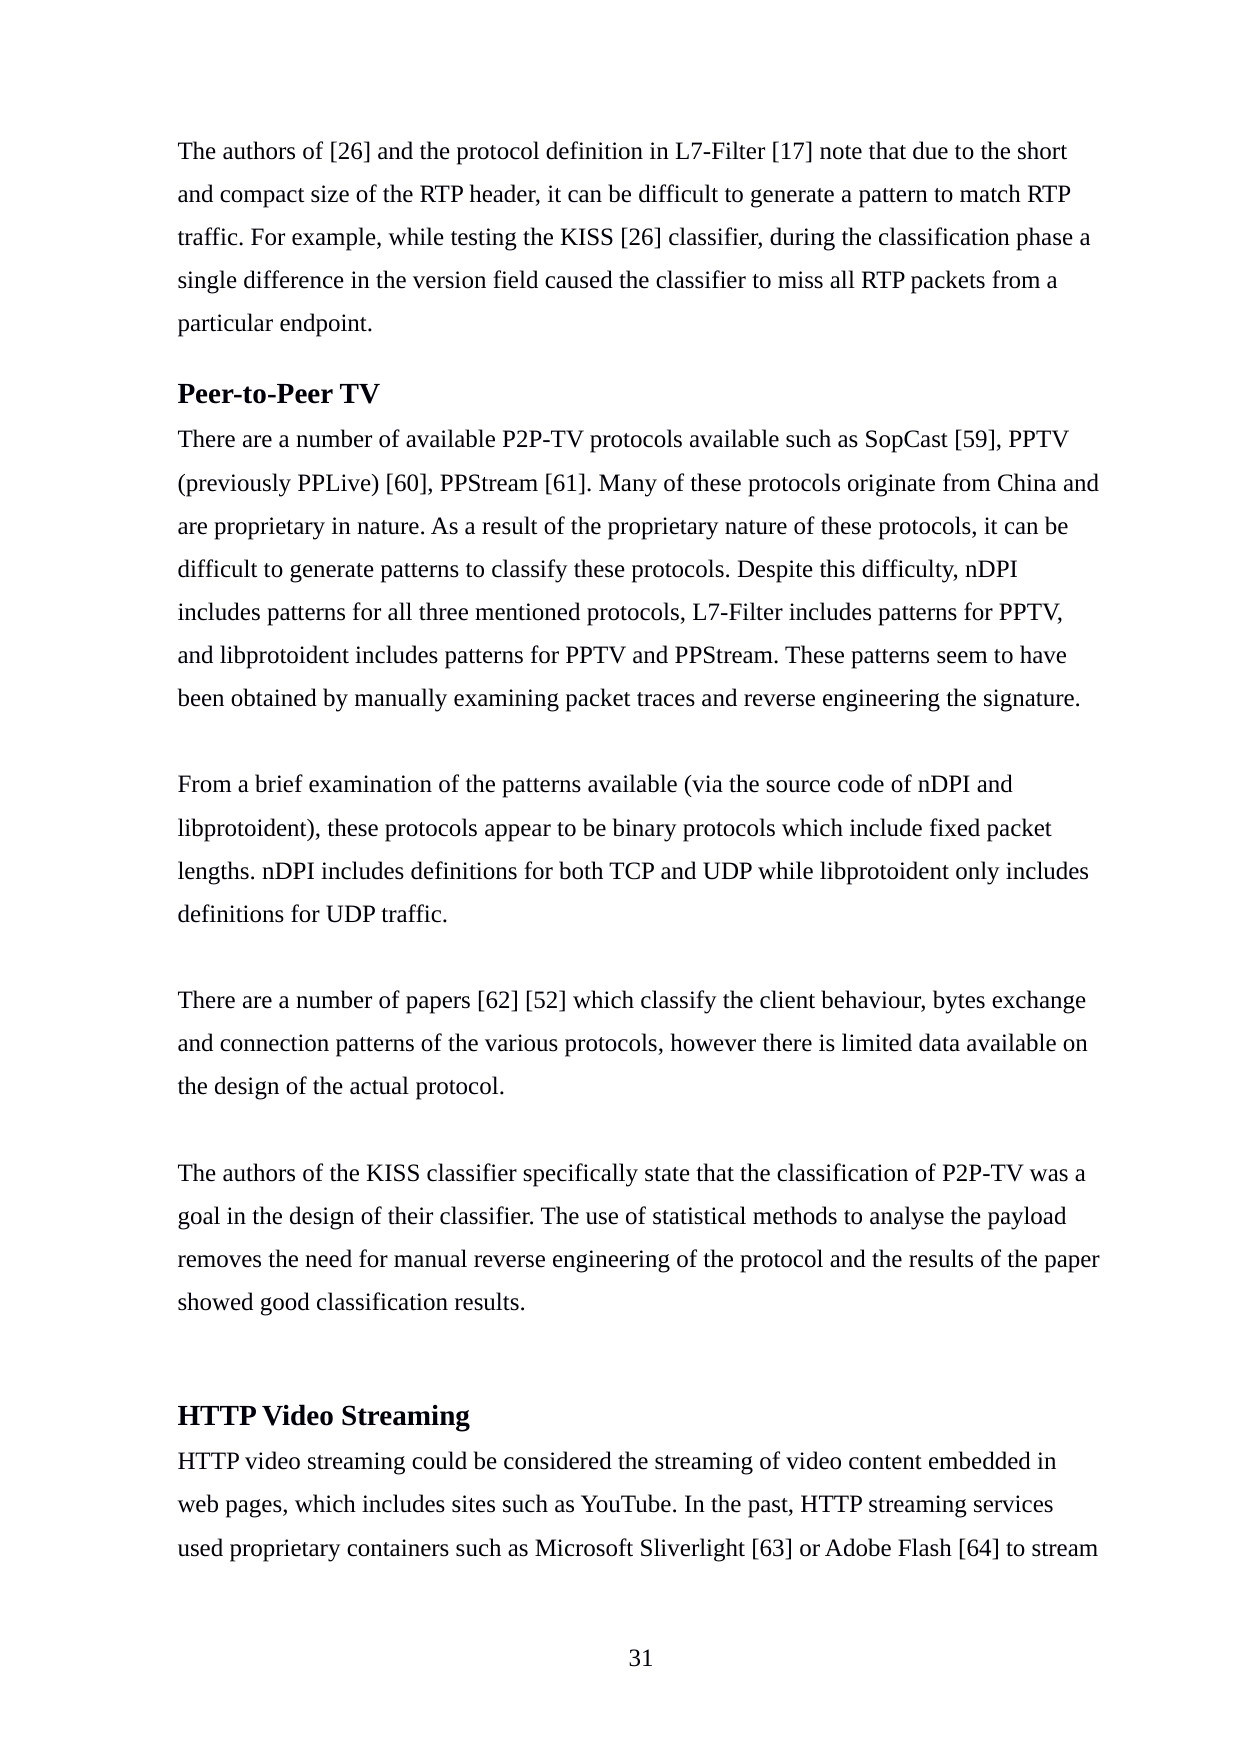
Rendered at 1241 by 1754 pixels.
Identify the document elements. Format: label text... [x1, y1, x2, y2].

text There are a number of available P2P-TV protocols available such as SopCast [59], PPTV (previously PPLive) [60], PPStream [61]. Many of these protocols originate from China and are proprietary in nature. As a result of the proprietary nature of these protocols, it can be difficult to generate patterns to classify these protocols. Despite this difficulty, nDPI includes patterns for all three mentioned protocols, L7-Filter includes patterns for PPTV, and libprotoident includes patterns for PPTV and PPStream. These patterns seem to have been obtained by manually examining packet traces and reverse engineering the signature. [177, 424, 1104, 712]
subtitle Peer-to-Peer TV [177, 376, 1104, 410]
text From a brief examination of the patterns available (via the source code of nDPI and libprotoident), these protocols appear to be binary protocols which include fixed packet lengths. nDPI includes definitions for both TCP and UDP while libprotoident only includes definitions for UDP traffic. [177, 769, 1104, 928]
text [177, 1446, 1104, 1561]
text The authors of [26] and the protocol definition in L7-Filter [17] note that due to the short and compact size of the RTP header, it can be difficult to generate a pattern to match RTP traffic. For example, while testing the KISS [26] classifier, during the classification phase a single difference in the version field caused the classifier to miss all RTP packets from a particular endpoint. [177, 136, 1104, 337]
text There are a number of papers [62] [52] which classify the client behaviour, bytes exchange and connection patterns of the various protocols, however there is limited data available on the design of the actual protocol. [177, 985, 1104, 1100]
subtitle HTTP Video Streaming [177, 1398, 1104, 1432]
text The authors of the KISS classifier specifically state that the classification of P2P-TV was a goal in the design of their classifier. The use of statistical methods to analyse the payload removes the need for manual reverse engineering of the protocol and the results of the paper showed good classification results. [177, 1158, 1104, 1316]
